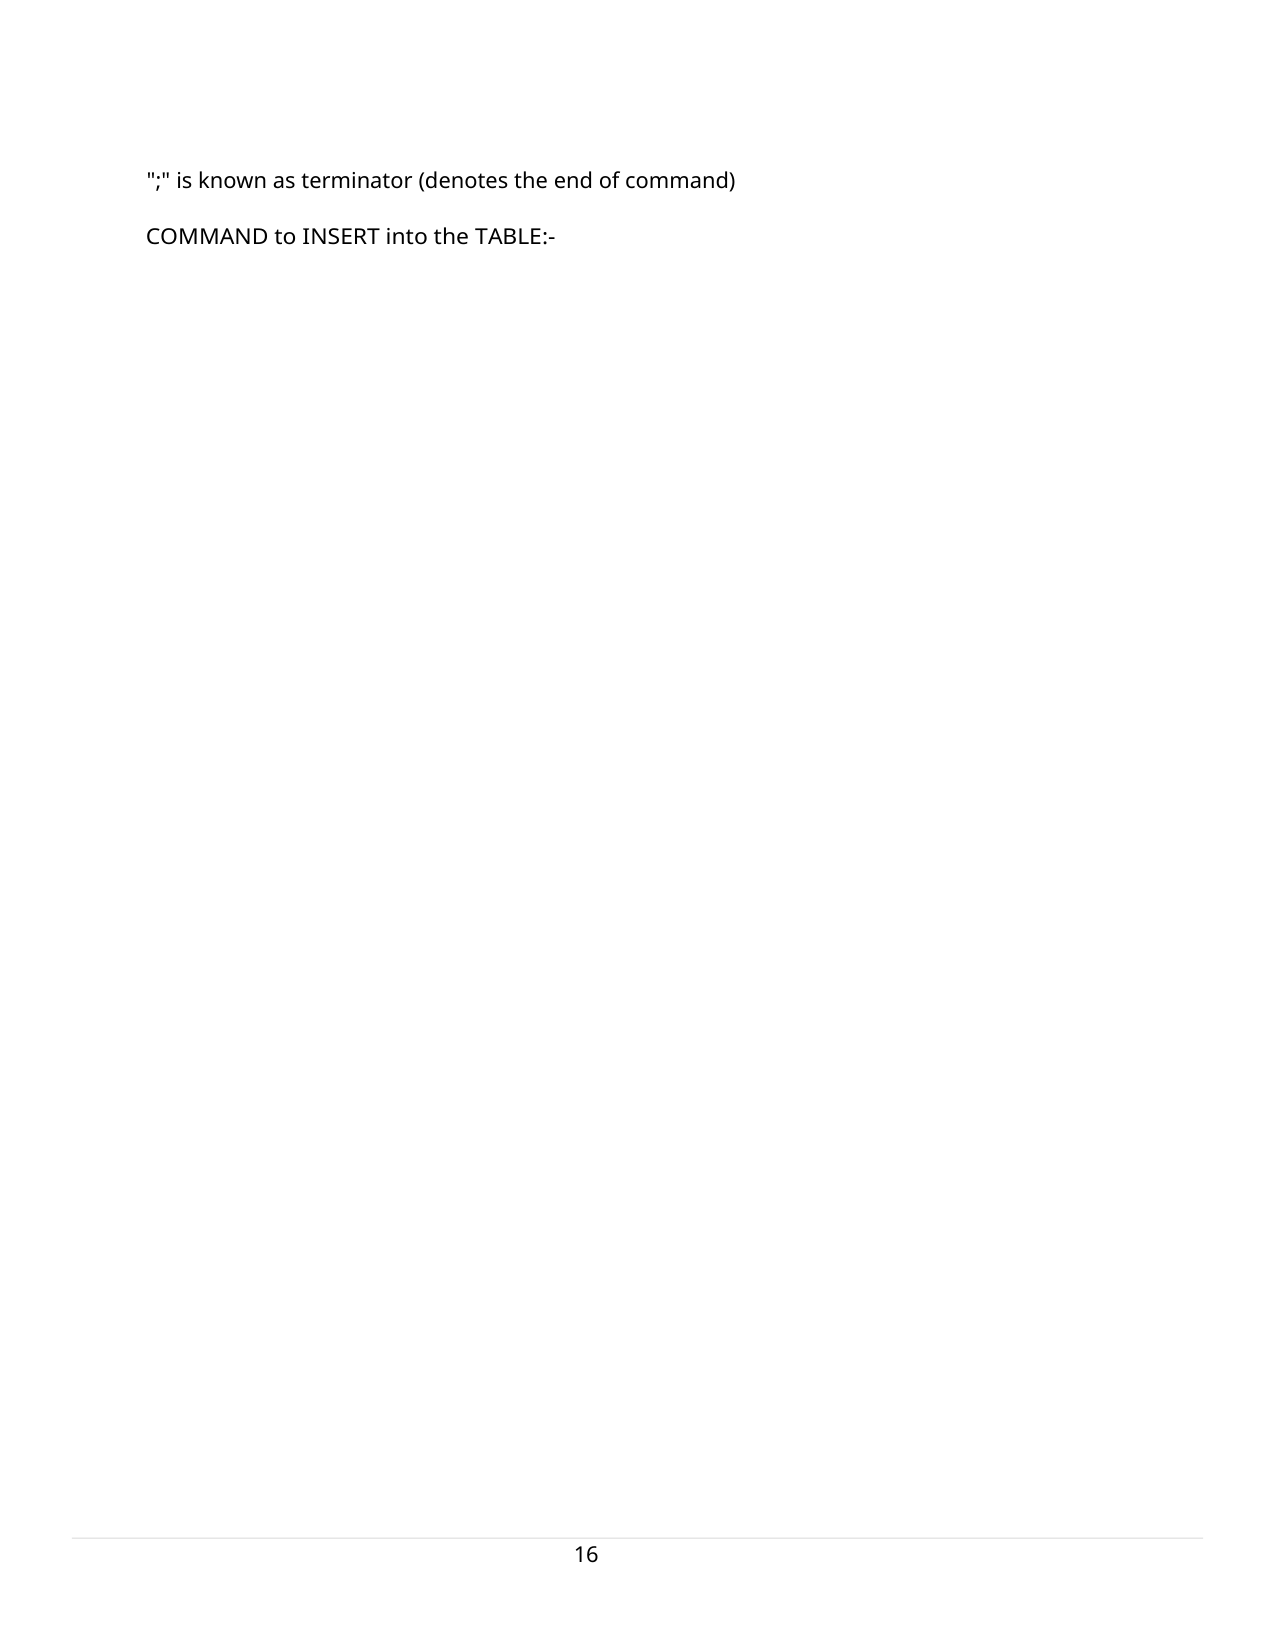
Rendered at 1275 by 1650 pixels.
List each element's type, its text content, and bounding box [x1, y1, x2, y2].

text ";" is known as terminator (denotes the end of command) COMMAND to INSERT into the TABLE:- [146, 144, 750, 255]
